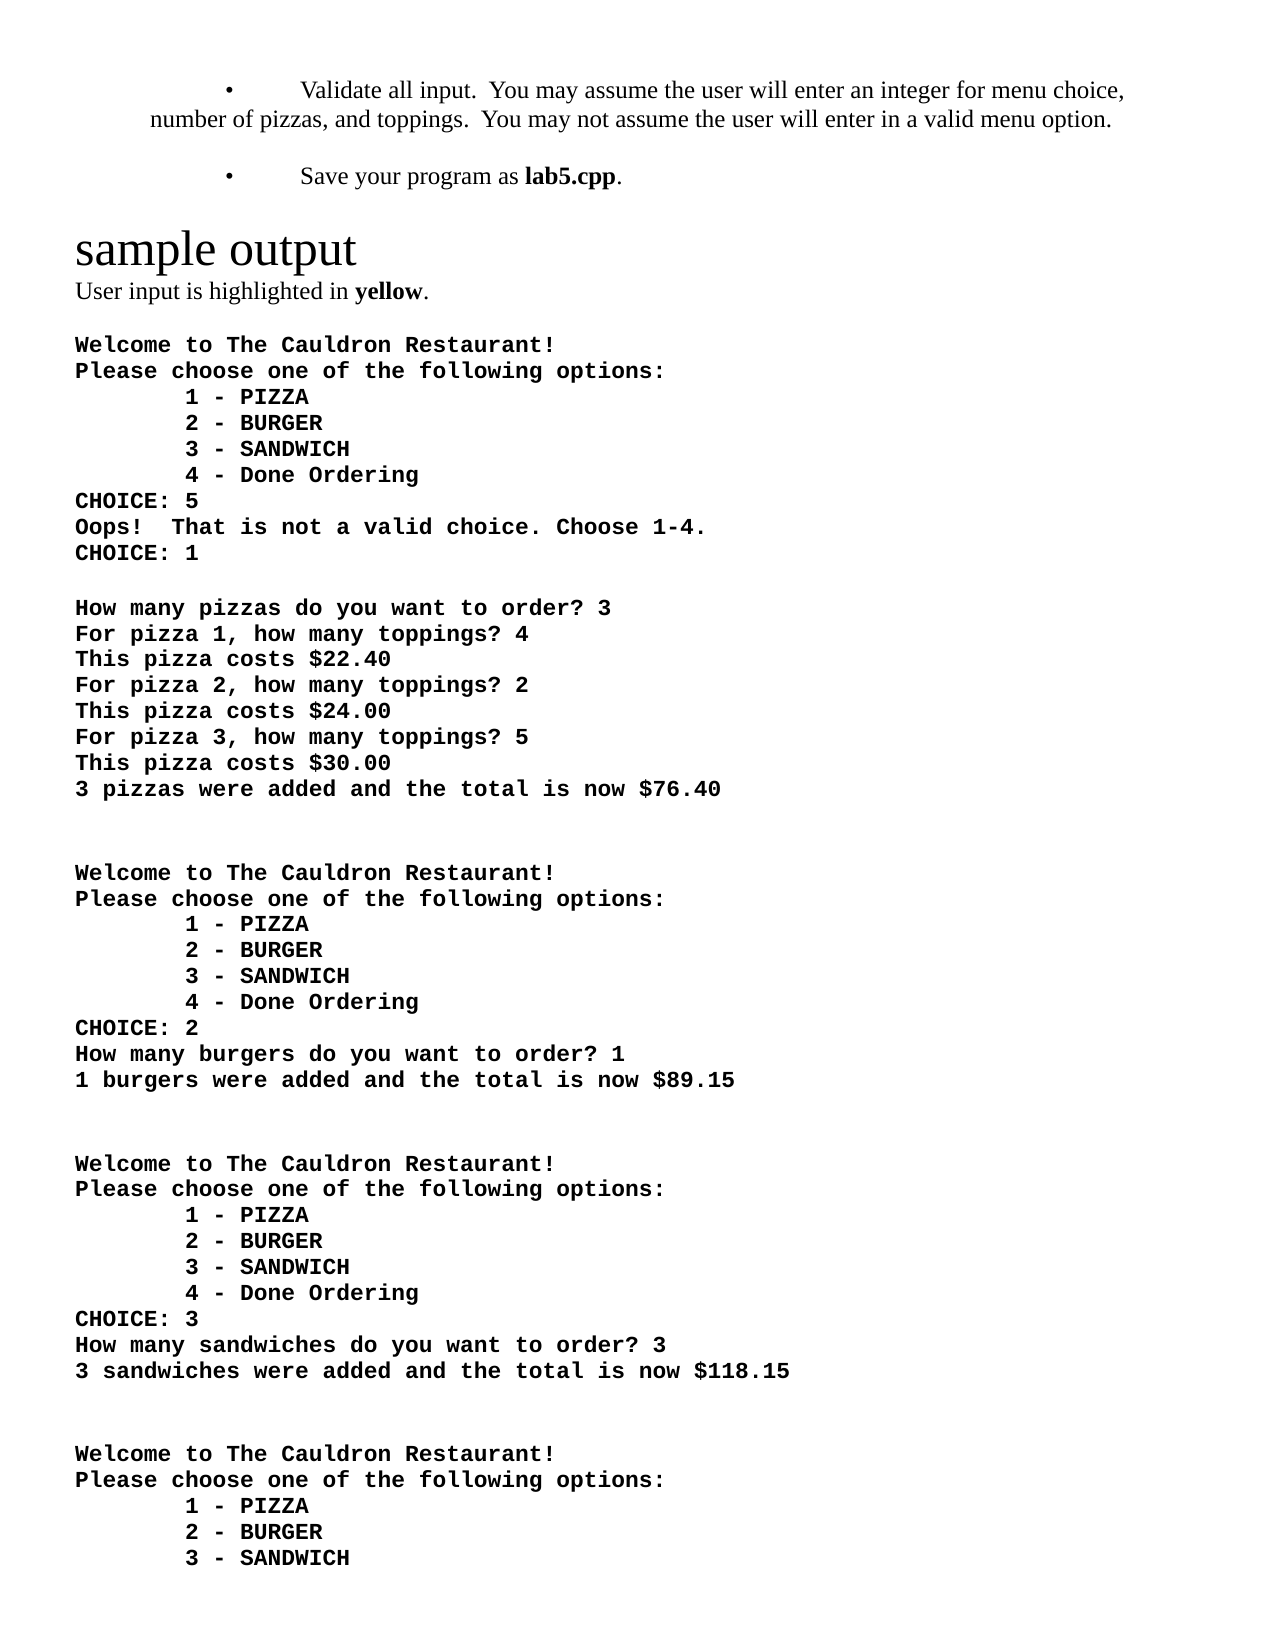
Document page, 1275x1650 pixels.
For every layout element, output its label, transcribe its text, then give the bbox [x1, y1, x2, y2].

text 1 - PIZZA [75, 1204, 1200, 1230]
text 3 - SANDWICH [75, 437, 1200, 463]
text 2 - BURGER [75, 939, 1200, 965]
text Please choose one of the following options: [75, 360, 1200, 386]
text • Save your program as lab5.cpp. [150, 161, 1200, 190]
text • Validate all input. You may assume the user will enter an integer for menu choice, number of pizzas, and toppings. You may not assume the user will enter in a valid menu option. [150, 75, 1200, 161]
text 1 - PIZZA [75, 1495, 1200, 1521]
text How many burgers do you want to order? 1 [75, 1042, 1200, 1068]
text 4 - Done Ordering [75, 991, 1200, 1017]
text 3 - SANDWICH [75, 1547, 1200, 1572]
text How many sandwiches do you want to order? 3 [75, 1333, 1200, 1359]
text sample output [75, 219, 1200, 276]
text 1 burgers were added and the total is now $89.15 [75, 1068, 1200, 1094]
text User input is highlighted in yellow. [75, 276, 1200, 305]
text Welcome to The Cauldron Restaurant! [75, 1443, 1200, 1469]
text CHOICE: 1 [75, 541, 1200, 567]
text Please choose one of the following options: [75, 1178, 1200, 1204]
text For pizza 3, how many toppings? 5 [75, 726, 1200, 752]
text For pizza 2, how many toppings? 2 [75, 674, 1200, 700]
text Please choose one of the following options: [75, 1469, 1200, 1495]
text CHOICE: 5 [75, 489, 1200, 515]
text CHOICE: 3 [75, 1307, 1200, 1333]
text 3 sandwiches were added and the total is now $118.15 [75, 1359, 1200, 1385]
text 4 - Done Ordering [75, 1282, 1200, 1307]
text 1 - PIZZA [75, 386, 1200, 412]
text Welcome to The Cauldron Restaurant! [75, 334, 1200, 360]
text 3 - SANDWICH [75, 1256, 1200, 1282]
text 3 - SANDWICH [75, 965, 1200, 991]
text 3 pizzas were added and the total is now $76.40 [75, 777, 1200, 803]
text Welcome to The Cauldron Restaurant! [75, 861, 1200, 887]
text 1 - PIZZA [75, 913, 1200, 939]
text This pizza costs $22.40 [75, 648, 1200, 674]
text This pizza costs $30.00 [75, 752, 1200, 777]
text Oops! That is not a valid choice. Choose 1-4. [75, 515, 1200, 541]
text CHOICE: 2 [75, 1017, 1200, 1042]
text Please choose one of the following options: [75, 887, 1200, 913]
text For pizza 1, how many toppings? 4 [75, 622, 1200, 648]
text This pizza costs $24.00 [75, 700, 1200, 726]
text Welcome to The Cauldron Restaurant! [75, 1152, 1200, 1178]
text 4 - Done Ordering [75, 463, 1200, 489]
text How many pizzas do you want to order? 3 [75, 596, 1200, 622]
text 2 - BURGER [75, 412, 1200, 437]
text 2 - BURGER [75, 1230, 1200, 1256]
text 2 - BURGER [75, 1521, 1200, 1547]
